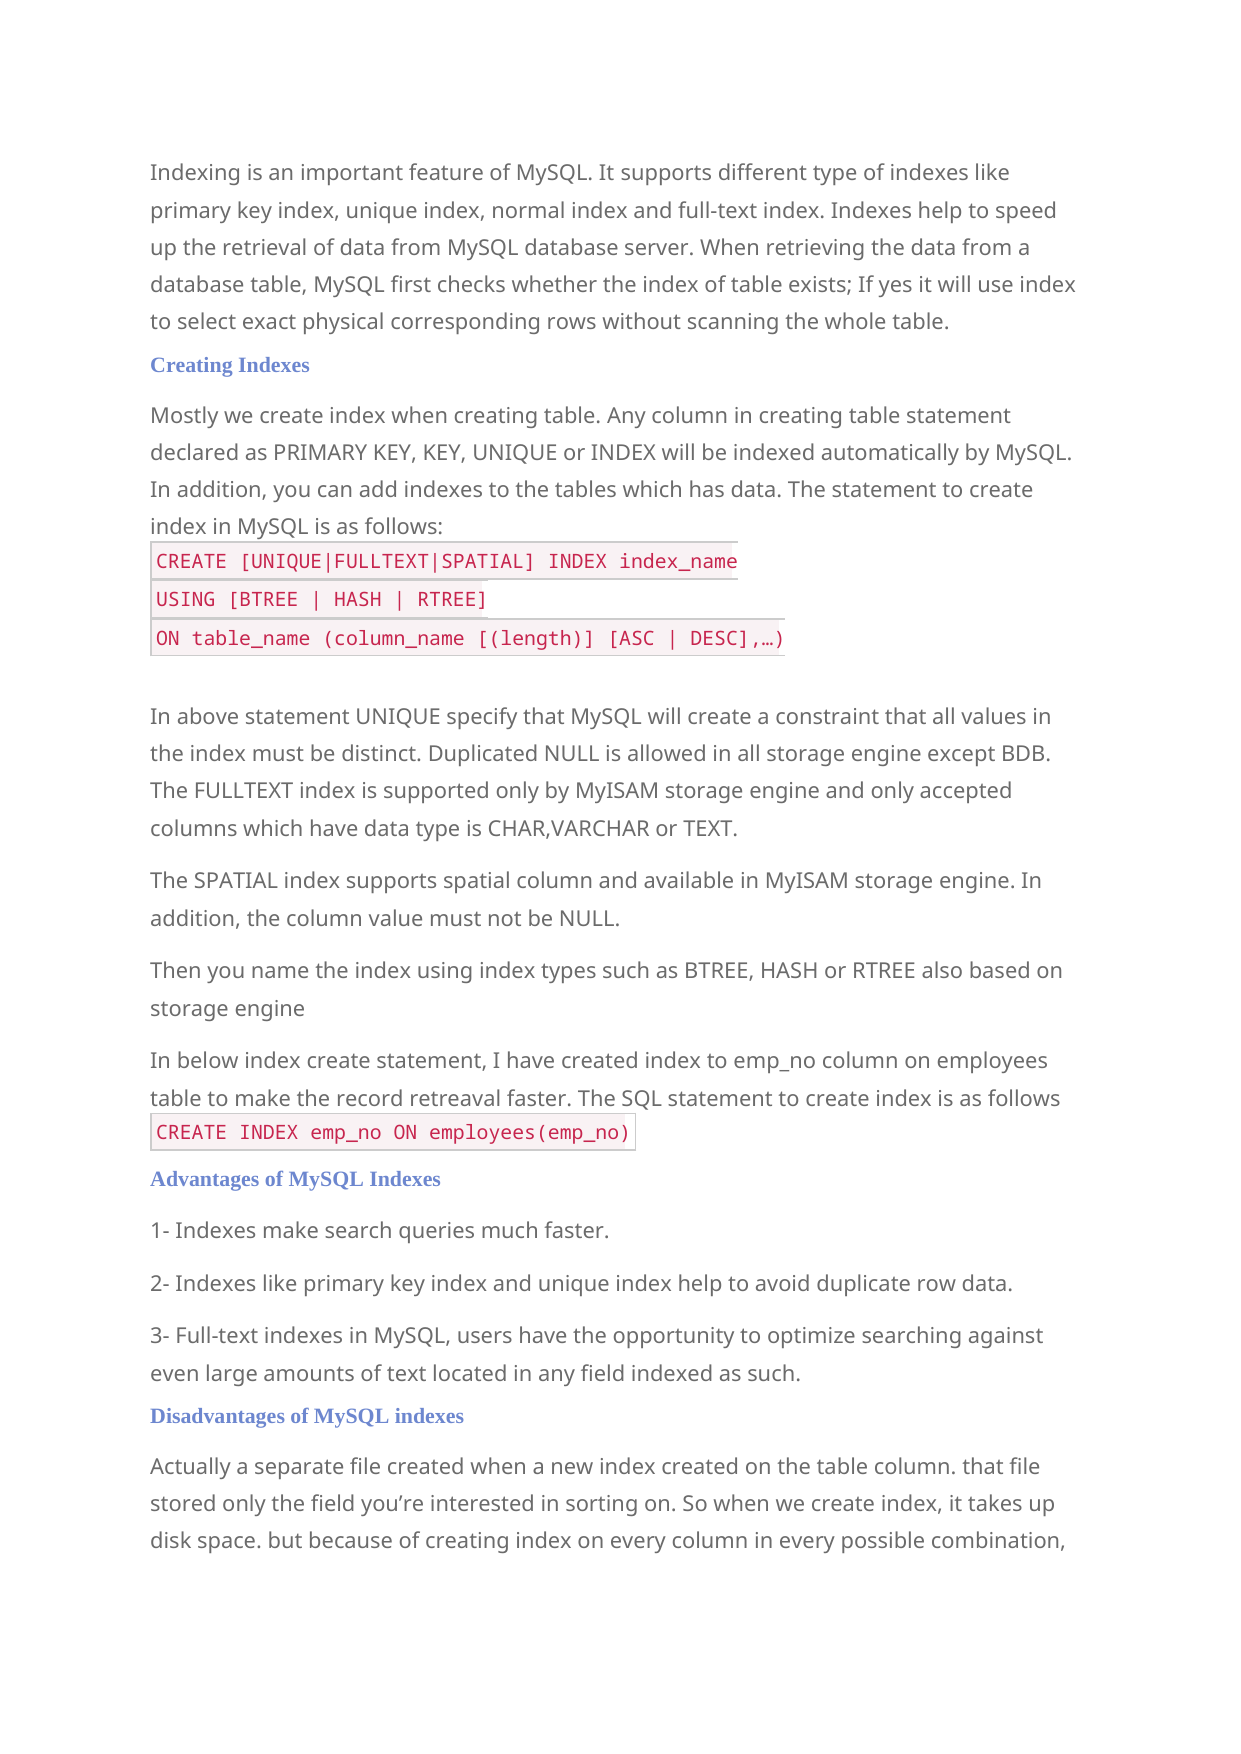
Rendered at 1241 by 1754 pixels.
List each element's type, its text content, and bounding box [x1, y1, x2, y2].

text Disadvantages of MySQL indexes [150, 1403, 1090, 1428]
text Creating Indexes [150, 352, 1090, 377]
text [150, 1444, 1090, 1555]
text Advantages of MySQL Indexes [150, 1166, 1090, 1192]
text In below index create statement, I have created index to emp_no column on employees table to make the record retreaval faster. The SQL statement to create index is as follows CREATE INDEX emp_no ON employees(emp_no) [150, 1038, 1090, 1151]
text Then you name the index using index types such as BTREE, HASH or RTREE also based on storage engine [150, 948, 1090, 1022]
text The FULLTEXT index is supported only by MyISAM storage engine and only accepted columns which have data type is CHAR,VARCHAR or TEXT. [150, 768, 1090, 842]
text 2- Indexes like primary key index and unique index help to avoid duplicate row data. [150, 1260, 1090, 1297]
text 3- Full-text indexes in MySQL, users have the opportunity to optimize searching against even large amounts of text located in any field indexed as such. [150, 1313, 1090, 1387]
text The SPATIAL index supports spatial column and available in MyISAM storage engine. In addition, the column value must not be NULL. [150, 858, 1090, 932]
text 1- Indexes make search queries much faster. [150, 1207, 1090, 1244]
text Mostly we create index when creating table. Any column in creating table statement declared as PRIMARY KEY, KEY, UNIQUE or INDEX will be indexed automatically by MySQL. In addition, you can add indexes to the tables which has data. The statement to create index in MySQL is as follows: CREATE [UNIQUE|FULLTEXT|SPATIAL] INDEX index_name USING [BTREE | HASH | RTREE] ON table_name (column_name [(length)] [ASC | DESC],…) In above statement UNIQUE specify that MySQL will create a constraint that all values in the index must be distinct. Duplicated NULL is allowed in all storage engine except BDB. [150, 392, 1090, 768]
text Indexing is an important feature of MySQL. It supports different type of indexes like primary key index, unique index, normal index and full-text index. Indexes help to speed up the retrieval of data from MySQL database server. When retrieving the data from a database table, MySQL first checks whether the index of table exists; If yes it will use index to select exact physical corresponding rows without scanning the whole table. [150, 150, 1090, 336]
